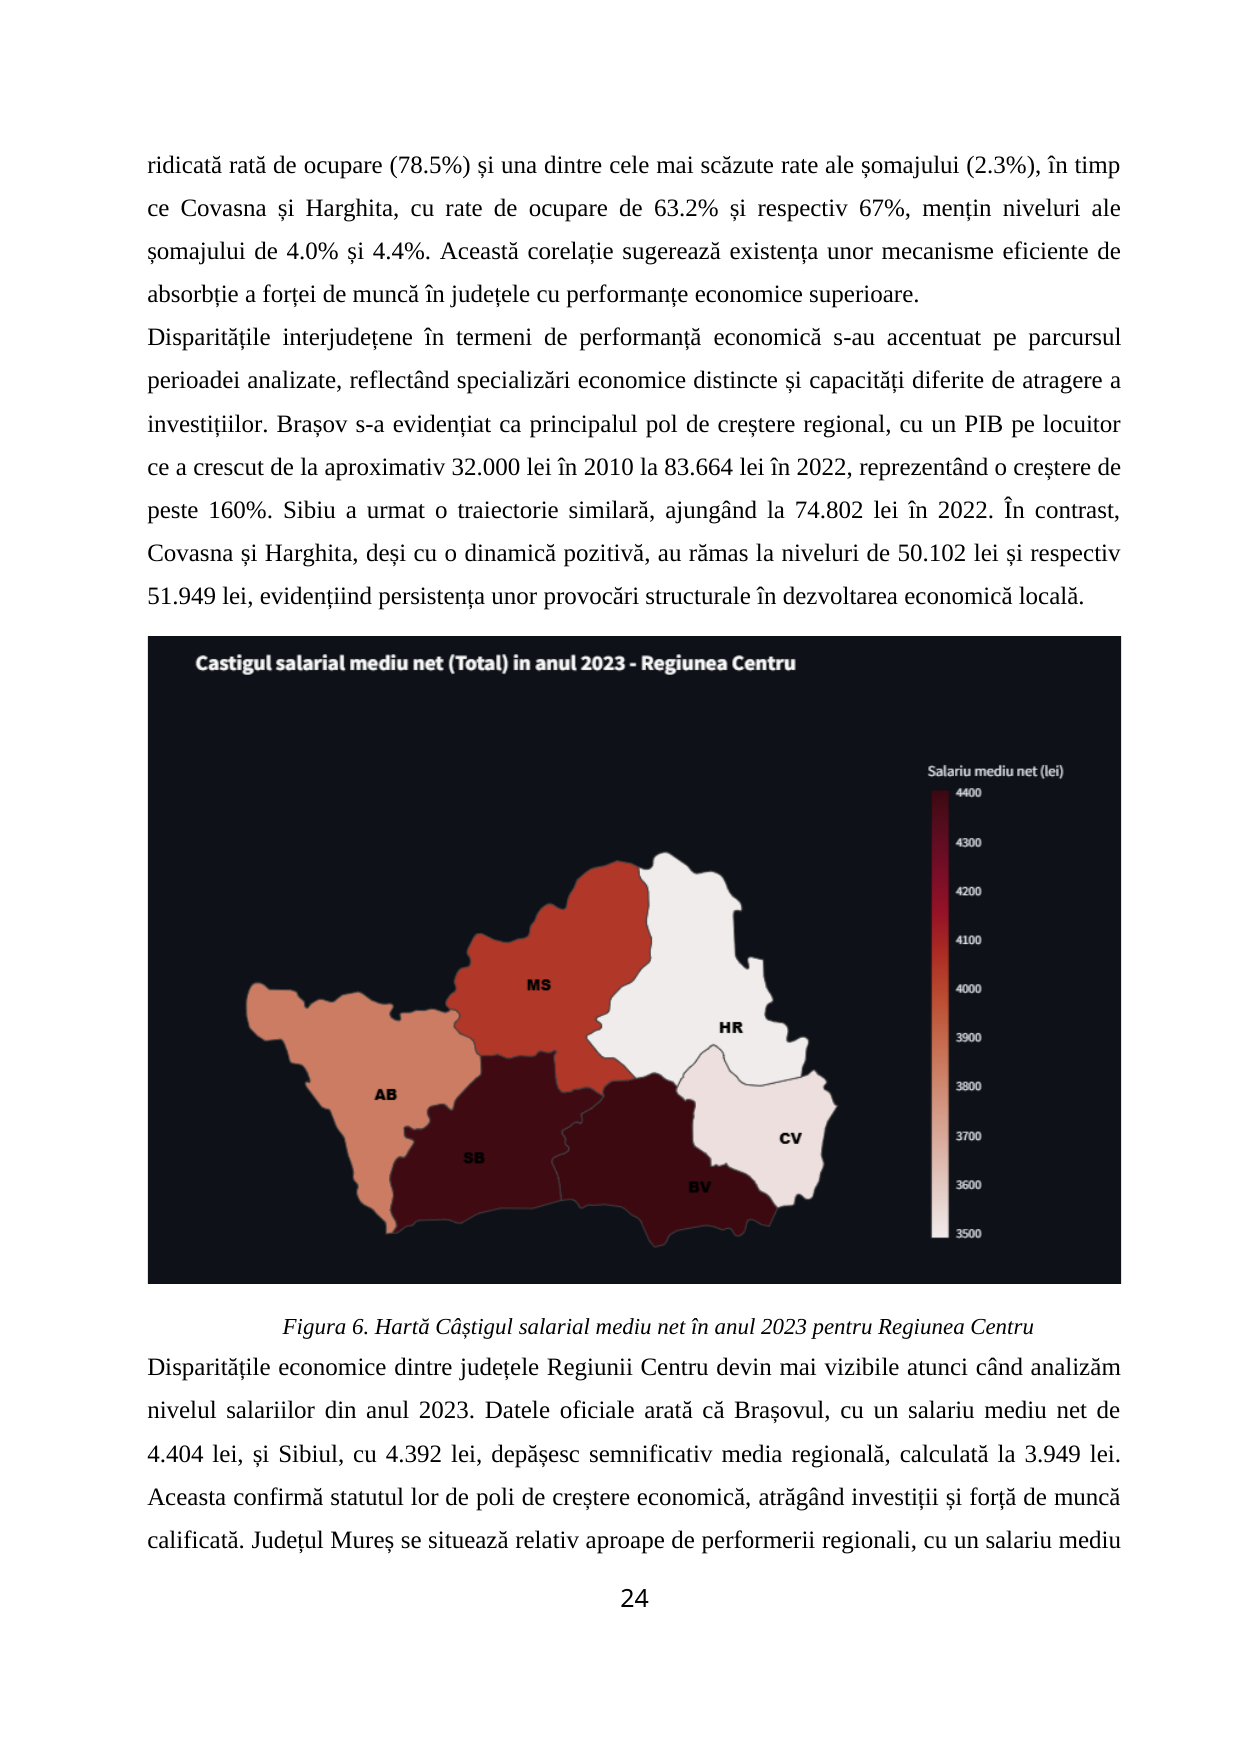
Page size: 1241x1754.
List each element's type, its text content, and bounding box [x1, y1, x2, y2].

text Figura 6. Hartă Câștigul salarial mediu net în anul 2023 pentru Regiunea Centru [197, 1313, 1122, 1339]
picture [147, 636, 1122, 1284]
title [147, 150, 1122, 308]
title Disparitățile interjudețene în termeni de performanță economică s-au accentuat pe parcursul perioadei analizate, reflectând specializări economice distincte și capacități diferite de atragere a investițiilor. Brașov s-a evidențiat ca principalul pol de creștere regional, cu un PIB pe locuitor ce a crescut de la aproximativ 32.000 lei în 2010 la 83.664 lei în 2022, reprezentând o creștere de peste 160%. Sibiu a urmat o traiectorie similară, ajungând la 74.802 lei în 2022. În contrast, Covasna și Harghita, deși cu o dinamică pozitivă, au rămas la niveluri de 50.102 lei și respectiv 51.949 lei, evidențiind persistența unor provocări structurale în dezvoltarea economică locală. [147, 322, 1122, 610]
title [147, 1352, 1122, 1554]
